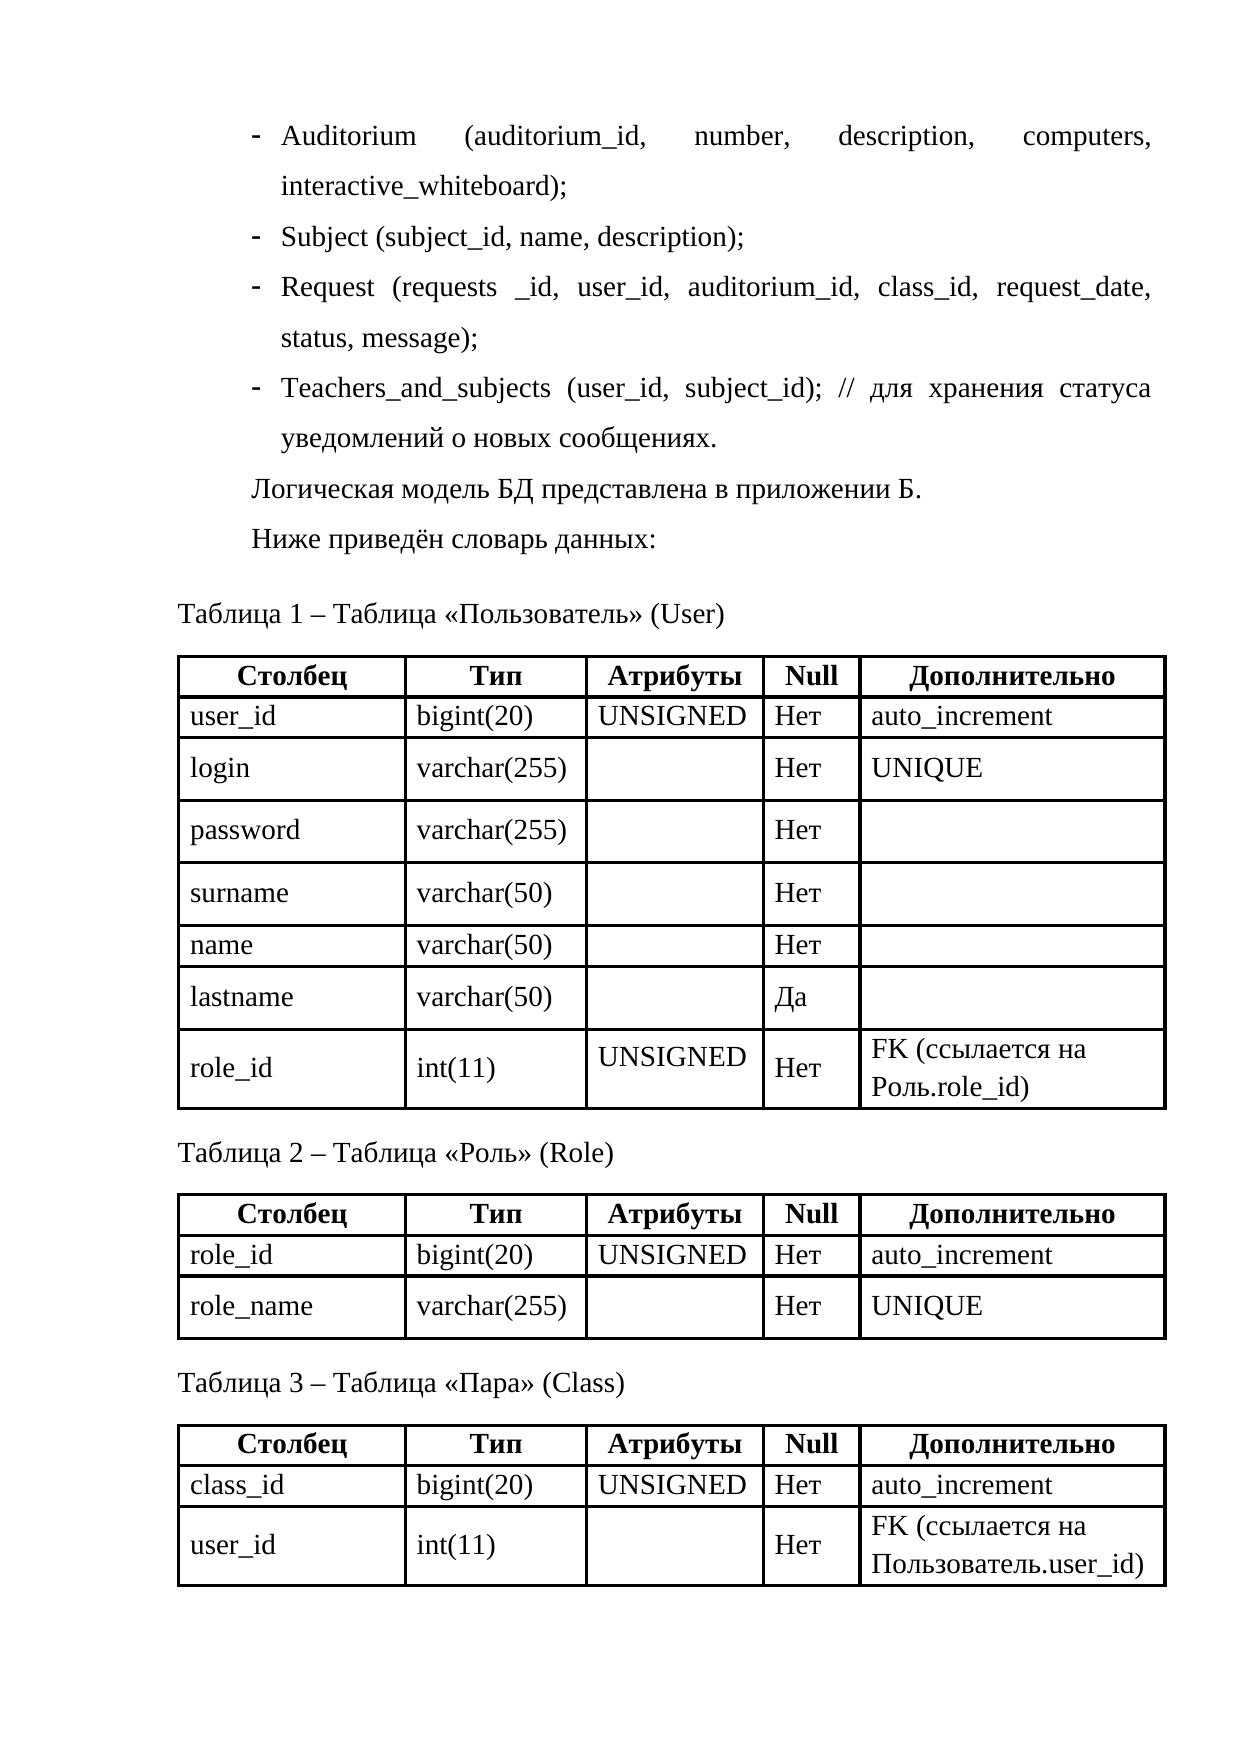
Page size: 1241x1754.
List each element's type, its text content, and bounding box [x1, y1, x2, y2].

table_cell UNSIGNED [588, 1031, 762, 1107]
table_cell class_id [180, 1467, 404, 1504]
table_cell [588, 1278, 762, 1337]
table_cell role_id [180, 1031, 404, 1107]
table_header Атрибуты [588, 1427, 762, 1464]
table_header Дополнительно [862, 1196, 1163, 1234]
table_cell Да [765, 968, 858, 1028]
table_header Null [765, 1196, 858, 1234]
list Auditorium (auditorium_id, number, description, computers, interactive_whiteboard); [251, 118, 1152, 202]
table_cell role_id [180, 1237, 404, 1274]
table_cell Нет [765, 1508, 858, 1584]
table_cell [862, 927, 1163, 965]
table_cell [862, 802, 1163, 861]
table_header Тип [407, 658, 585, 695]
table_cell user_id [180, 1508, 404, 1584]
table_cell UNSIGNED [588, 1237, 762, 1274]
list Teachers_and_subjects (user_id, subject_id); // для хранения статуса уведомлений о новых сообщениях. [251, 370, 1152, 454]
table_header Дополнительно [862, 658, 1163, 695]
table_cell varchar(255) [407, 802, 585, 861]
table_cell int(11) [407, 1031, 585, 1107]
table_cell Нет [765, 1031, 858, 1107]
table_cell auto_increment [862, 1237, 1163, 1274]
table_cell role_name [180, 1278, 404, 1337]
table_cell password [180, 802, 404, 861]
table_header Тип [407, 1196, 585, 1234]
table_cell Нет [765, 802, 858, 861]
table_header Столбец [180, 658, 404, 695]
text Таблица 3 – Таблица «Пара» (Class) [177, 1365, 1152, 1398]
table_cell surname [180, 864, 404, 923]
table_cell lastname [180, 968, 404, 1028]
table_cell [862, 968, 1163, 1028]
table_cell int(11) [407, 1508, 585, 1584]
text Логическая модель БД представлена в приложении Б. [177, 471, 1152, 504]
table_header Атрибуты [588, 658, 762, 695]
table_cell Нет [765, 1237, 858, 1274]
table_cell auto_increment [862, 699, 1163, 736]
table_cell [588, 968, 762, 1028]
table_cell Нет [765, 739, 858, 798]
table_cell bigint(20) [407, 1467, 585, 1504]
table_cell UNSIGNED [588, 699, 762, 736]
table_cell [588, 1508, 762, 1584]
table_cell bigint(20) [407, 699, 585, 736]
table_cell user_id [180, 699, 404, 736]
table_cell [588, 927, 762, 965]
table_cell login [180, 739, 404, 798]
table_cell name [180, 927, 404, 965]
table_cell varchar(255) [407, 1278, 585, 1337]
table_cell [588, 802, 762, 861]
table_cell [588, 864, 762, 923]
table_header Null [765, 658, 858, 695]
table_header Столбец [180, 1196, 404, 1234]
table_cell Нет [765, 1278, 858, 1337]
table_cell Нет [765, 927, 858, 965]
table_header Столбец [180, 1427, 404, 1464]
table_cell Нет [765, 864, 858, 923]
table_cell [588, 739, 762, 798]
table_cell Нет [765, 699, 858, 736]
table_cell varchar(50) [407, 864, 585, 923]
table_cell Нет [765, 1467, 858, 1504]
table_cell bigint(20) [407, 1237, 585, 1274]
text Ниже приведён словарь данных: [177, 521, 1152, 554]
table_cell UNSIGNED [588, 1467, 762, 1504]
table_cell varchar(50) [407, 927, 585, 965]
table_cell FK (ссылается на Пользователь.user_id) [862, 1508, 1163, 1584]
table_header Атрибуты [588, 1196, 762, 1234]
table_cell varchar(255) [407, 739, 585, 798]
table_header Null [765, 1427, 858, 1464]
table_cell varchar(50) [407, 968, 585, 1028]
list Subject (subject_id, name, description); [251, 219, 1152, 252]
table_cell auto_increment [862, 1467, 1163, 1504]
table_cell [862, 864, 1163, 923]
text Таблица 1 – Таблица «Пользователь» (User) [177, 596, 1152, 630]
table_cell FK (ссылается на Роль.role_id) [862, 1031, 1163, 1107]
table_header Дополнительно [862, 1427, 1163, 1464]
table_cell UNIQUE [862, 1278, 1163, 1337]
list Request (requests _id, user_id, auditorium_id, class_id, request_date, status, message); [251, 269, 1152, 353]
text Таблица 2 – Таблица «Роль» (Role) [177, 1135, 1152, 1168]
table_header Тип [407, 1427, 585, 1464]
table_cell UNIQUE [862, 739, 1163, 798]
